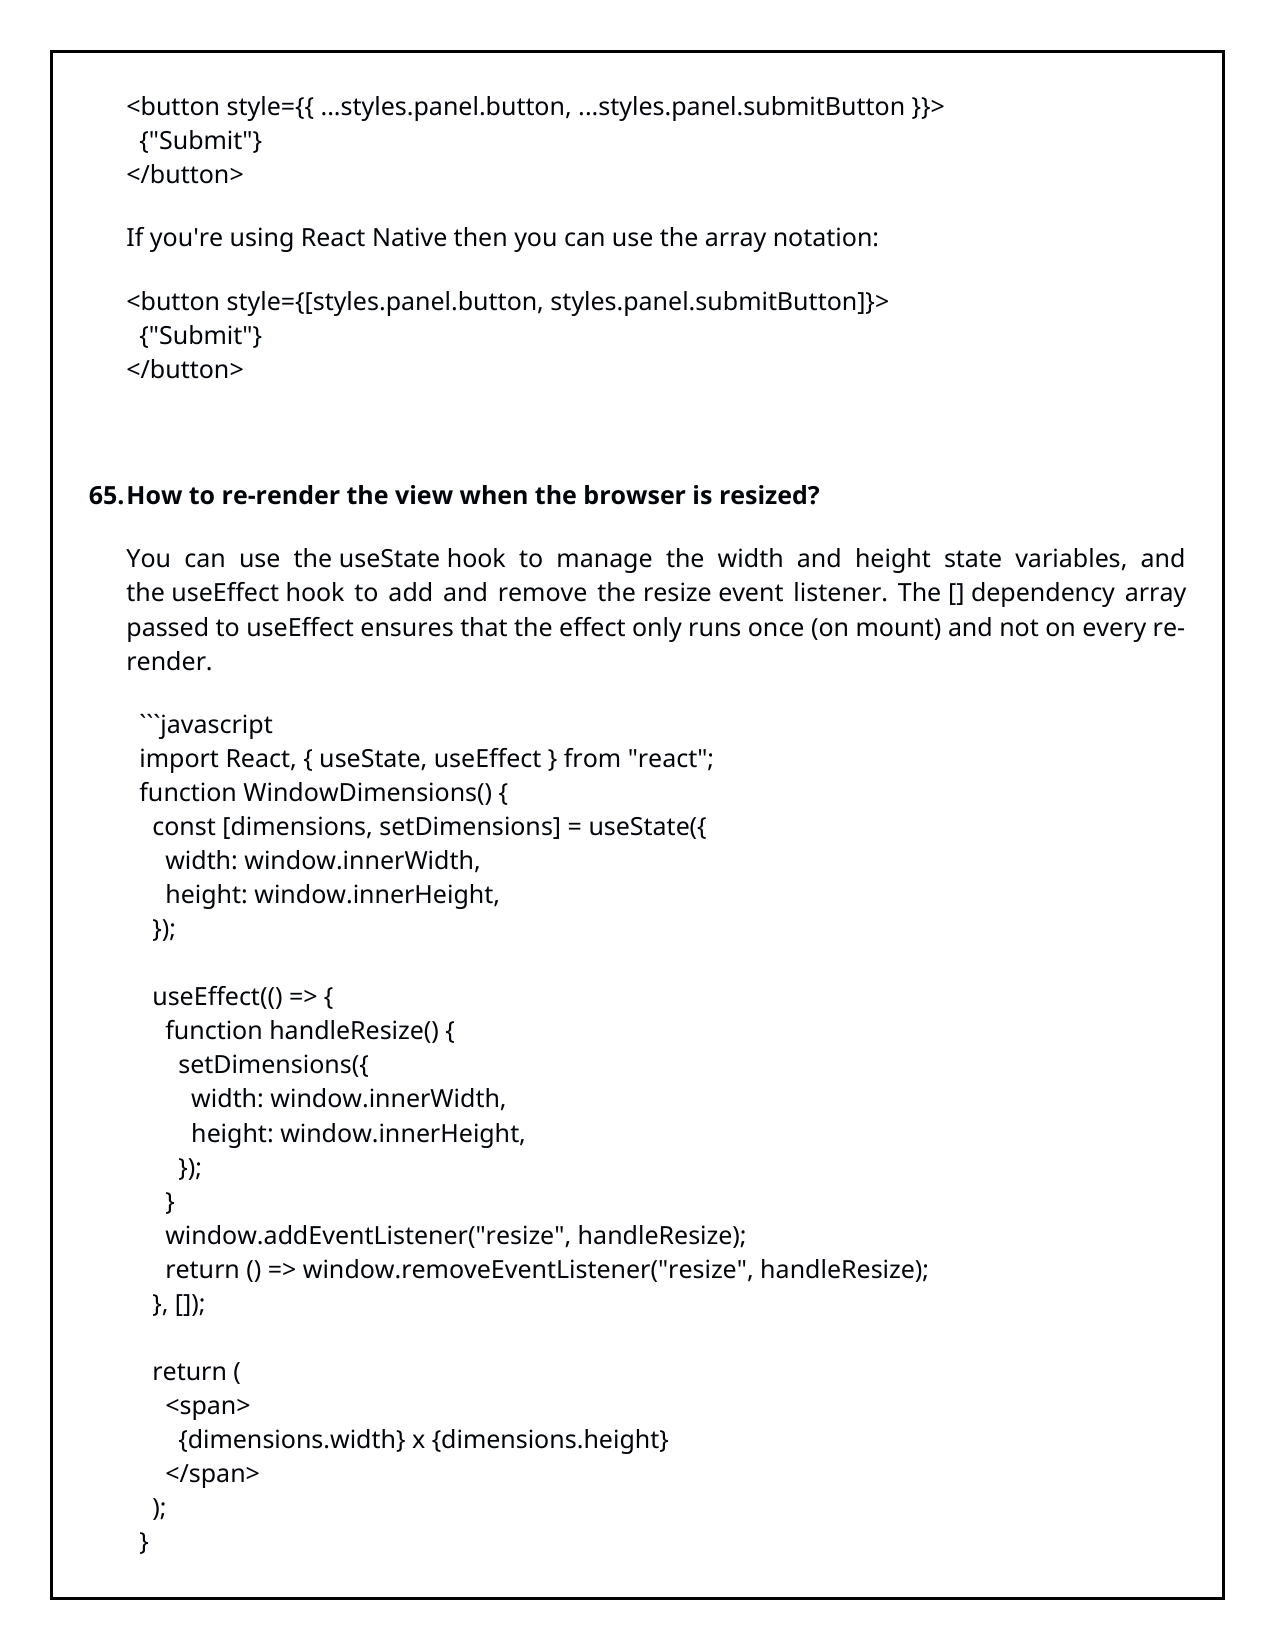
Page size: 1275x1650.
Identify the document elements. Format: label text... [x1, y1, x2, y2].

text height: window.innerHeight, [126, 877, 1186, 911]
text </span> [126, 1456, 1186, 1490]
text function handleResize() { [126, 1013, 1186, 1047]
text } [126, 1524, 1186, 1558]
text </button> [126, 351, 1186, 385]
text window.addEventListener("resize", handleResize); [126, 1217, 1186, 1251]
list How to re-render the view when the browser is resized? [89, 478, 1186, 512]
text width: window.innerWidth, [126, 843, 1186, 877]
text return ( [126, 1354, 1186, 1388]
text }); [126, 911, 1186, 945]
text If you're using React Native then you can use the array notation: [126, 220, 1186, 254]
text <button style={{ ...styles.panel.button, ...styles.panel.submitButton }}> [126, 89, 1186, 123]
text <button style={[styles.panel.button, styles.panel.submitButton]}> [126, 283, 1186, 317]
text ```javascript [126, 706, 1186, 741]
text {"Submit"} [126, 317, 1186, 351]
text function WindowDimensions() { [126, 774, 1186, 809]
text </button> [126, 157, 1186, 191]
text {"Submit"} [126, 123, 1186, 157]
text You can use the useState hook to manage the width and height state variables, and the useEffect hook to add and remove the resize event listener. The [] dependency array passed to useEffect ensures that the effect only runs once (on mount) and not on every re-render. [126, 541, 1186, 677]
text useEffect(() => { [126, 979, 1186, 1013]
text {dimensions.width} x {dimensions.height} [126, 1422, 1186, 1456]
text ); [126, 1490, 1186, 1524]
text <span> [126, 1388, 1186, 1422]
text setDimensions({ [126, 1047, 1186, 1081]
text return () => window.removeEventListener("resize", handleResize); [126, 1251, 1186, 1286]
text }); [126, 1149, 1186, 1183]
text width: window.innerWidth, [126, 1081, 1186, 1115]
text } [126, 1183, 1186, 1217]
text import React, { useState, useEffect } from "react"; [126, 741, 1186, 774]
text const [dimensions, setDimensions] = useState({ [126, 809, 1186, 843]
text }, []); [126, 1286, 1186, 1319]
text height: window.innerHeight, [126, 1115, 1186, 1149]
